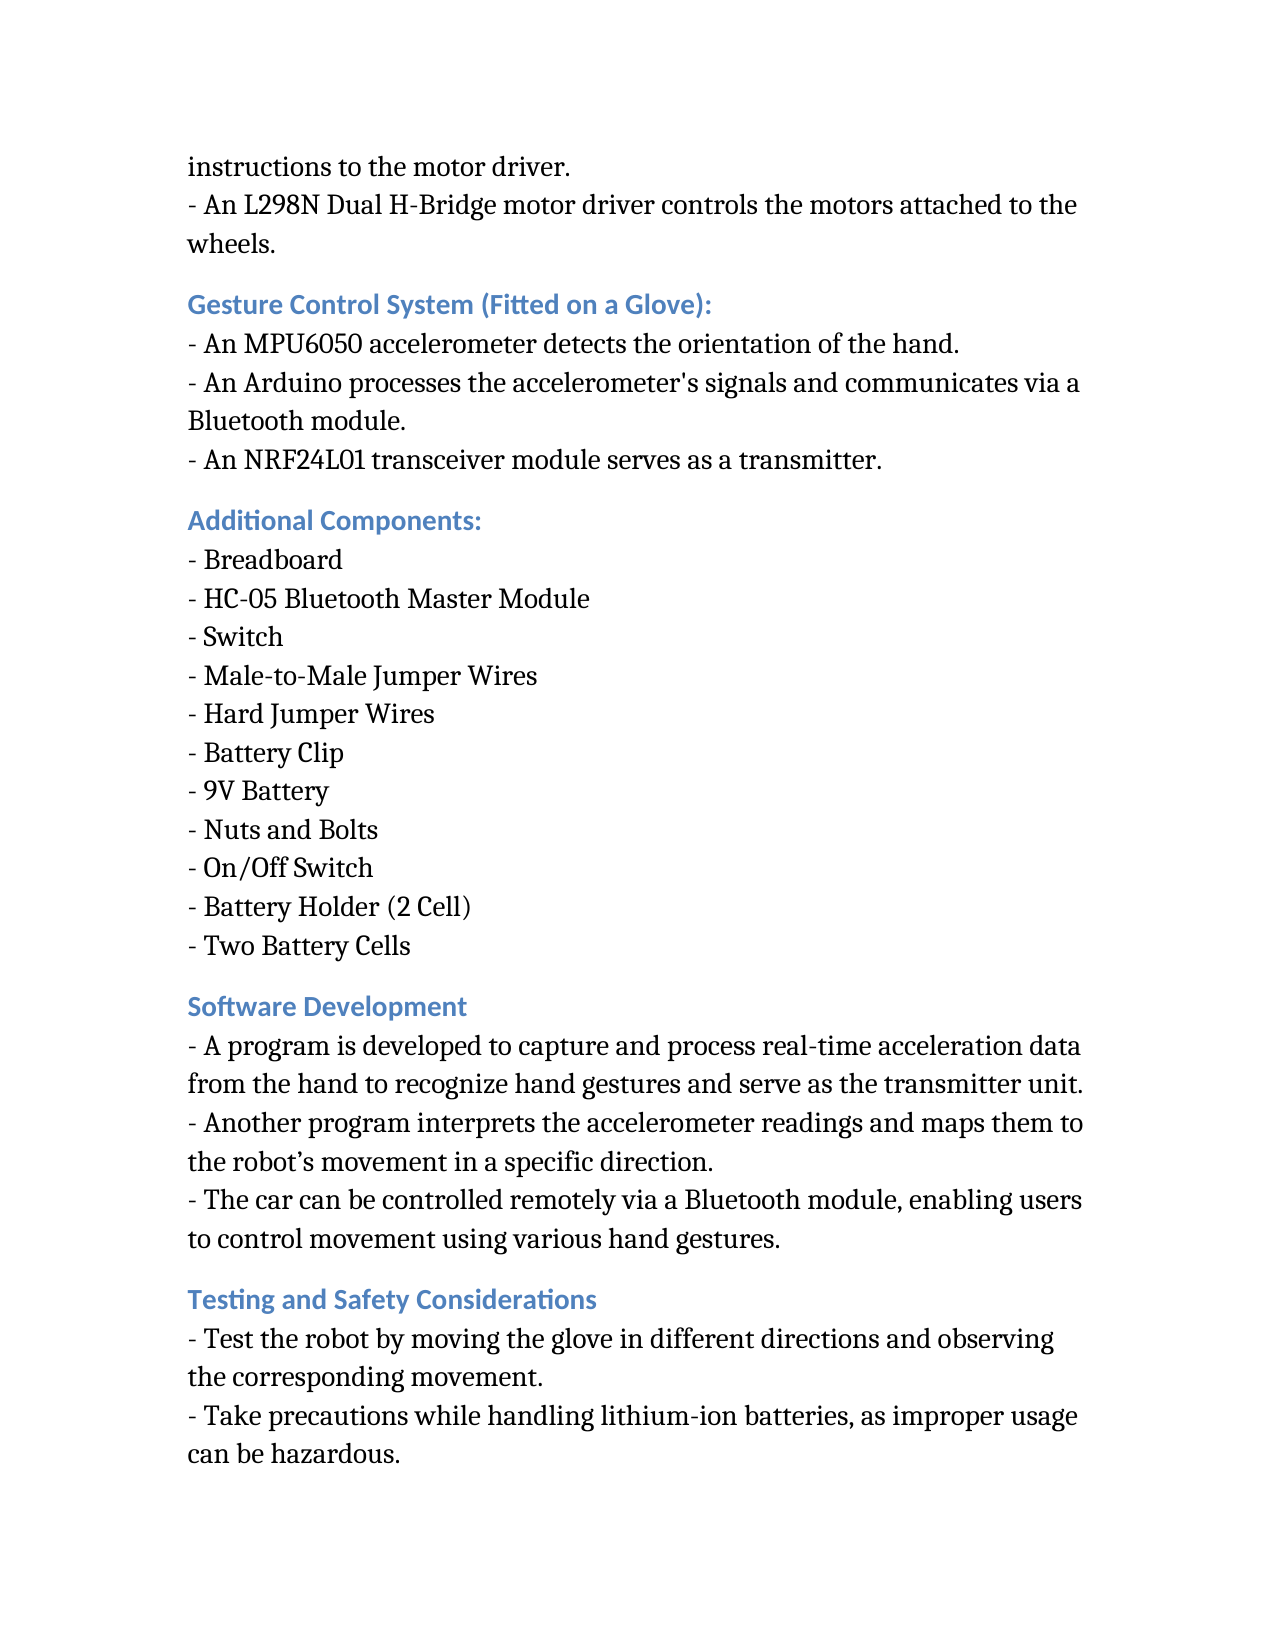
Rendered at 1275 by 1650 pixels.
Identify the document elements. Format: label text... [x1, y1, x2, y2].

subtitle Testing and Safety Considerations [187, 1281, 1087, 1317]
text - A program is developed to capture and process real-time acceleration data from the hand to recognize hand gestures and serve as the transmitter unit. - Another program interprets the accelerometer readings and maps them to the robot’s movement in a specific direction. - The car can be controlled remotely via a Bluetooth module, enabling users to control movement using various hand gestures. [187, 1029, 1087, 1255]
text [187, 150, 1087, 261]
subtitle Software Development [187, 988, 1087, 1024]
text - Breadboard - HC-05 Bluetooth Master Module - Switch - Male-to-Male Jumper Wires - Hard Jumper Wires - Battery Clip - 9V Battery - Nuts and Bolts - On/Off Switch - Battery Holder (2 Cell) - Two Battery Cells [187, 543, 1087, 962]
text - An MPU6050 accelerometer detects the orientation of the hand. - An Arduino processes the accelerometer's signals and communicates via a Bluetooth module. - An NRF24L01 transceiver module serves as a transmitter. [187, 327, 1087, 477]
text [187, 1322, 1087, 1471]
subtitle Gesture Control System (Fitted on a Glove): [187, 286, 1087, 322]
subtitle Additional Components: [187, 502, 1087, 538]
